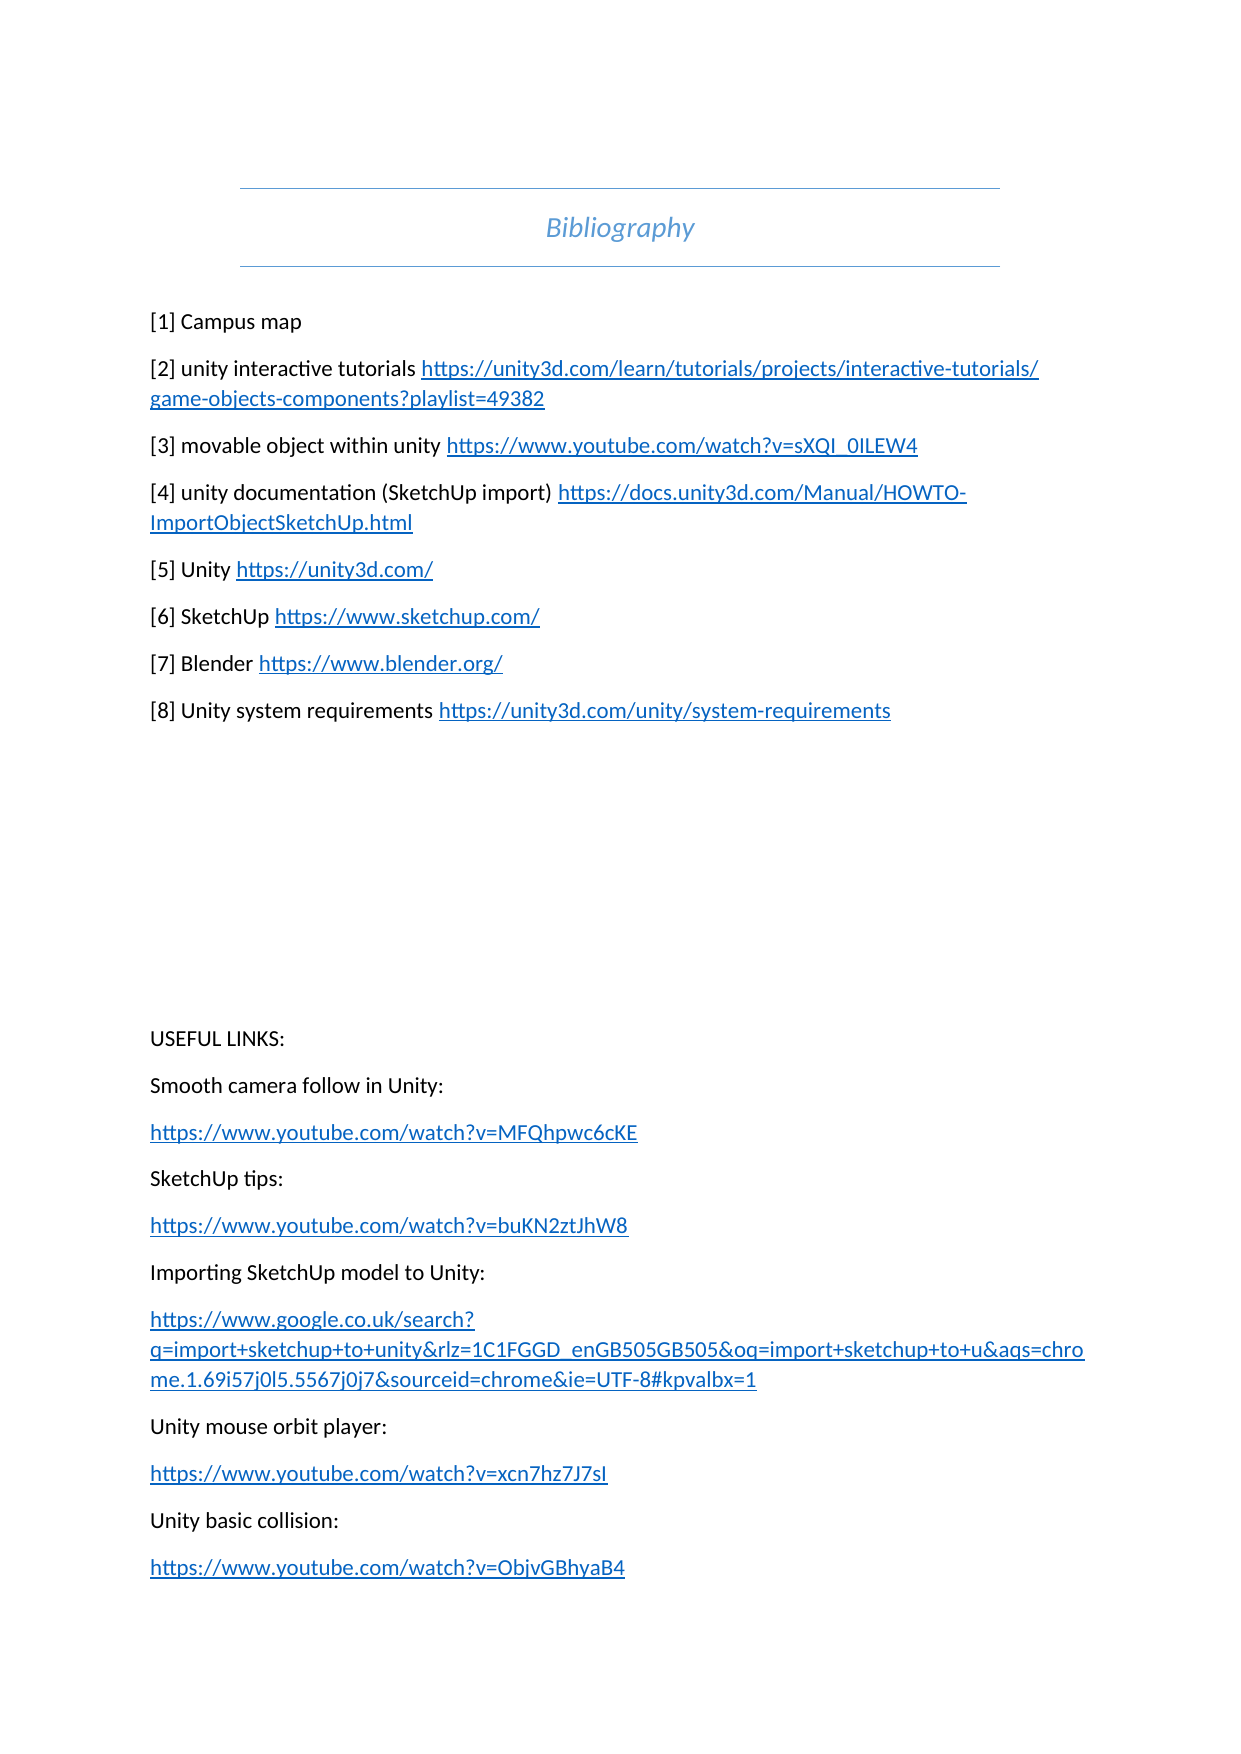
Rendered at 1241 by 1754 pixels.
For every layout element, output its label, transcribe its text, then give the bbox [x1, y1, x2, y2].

text https://www.youtube.com/watch?v=buKN2ztJhW8 [150, 1211, 1090, 1239]
text Unity mouse orbit player: [150, 1412, 1090, 1440]
text [4] unity documentation (SketchUp import) https://docs.unity3d.com/Manual/HOWTO-ImportObjectSketchUp.html [150, 478, 1090, 536]
text Smooth camera follow in Unity: [150, 1071, 1090, 1099]
text https://www.youtube.com/watch?v=xcn7hz7J7sI [150, 1459, 1090, 1487]
text Bibliography [240, 189, 1000, 266]
text [1] Campus map [150, 307, 1090, 335]
text [3] movable object within unity https://www.youtube.com/watch?v=sXQI_0ILEW4 [150, 431, 1090, 459]
text [6] SketchUp https://www.sketchup.com/ [150, 602, 1090, 630]
text Unity basic collision: [150, 1506, 1090, 1534]
text [8] Unity system requirements https://unity3d.com/unity/system-requirements [150, 696, 1090, 724]
text https://www.youtube.com/watch?v=ObjvGBhyaB4 [150, 1553, 1090, 1581]
text USEFUL LINKS: [150, 1024, 1090, 1052]
text SketchUp tips: [150, 1164, 1090, 1192]
text Importing SketchUp model to Unity: [150, 1258, 1090, 1286]
text https://www.google.co.uk/search?q=import+sketchup+to+unity&rlz=1C1FGGD_enGB505GB505&oq=import+sketchup+to+u&aqs=chrome.1.69i57j0l5.5567j0j7&sourceid=chrome&ie=UTF-8#kpvalbx=1 [150, 1305, 1090, 1393]
text [2] unity interactive tutorials https://unity3d.com/learn/tutorials/projects/interactive-tutorials/game-objects-components?playlist=49382 [150, 354, 1090, 412]
text https://www.youtube.com/watch?v=MFQhpwc6cKE [150, 1118, 1090, 1146]
text [5] Unity https://unity3d.com/ [150, 555, 1090, 583]
text [7] Blender https://www.blender.org/ [150, 649, 1090, 677]
